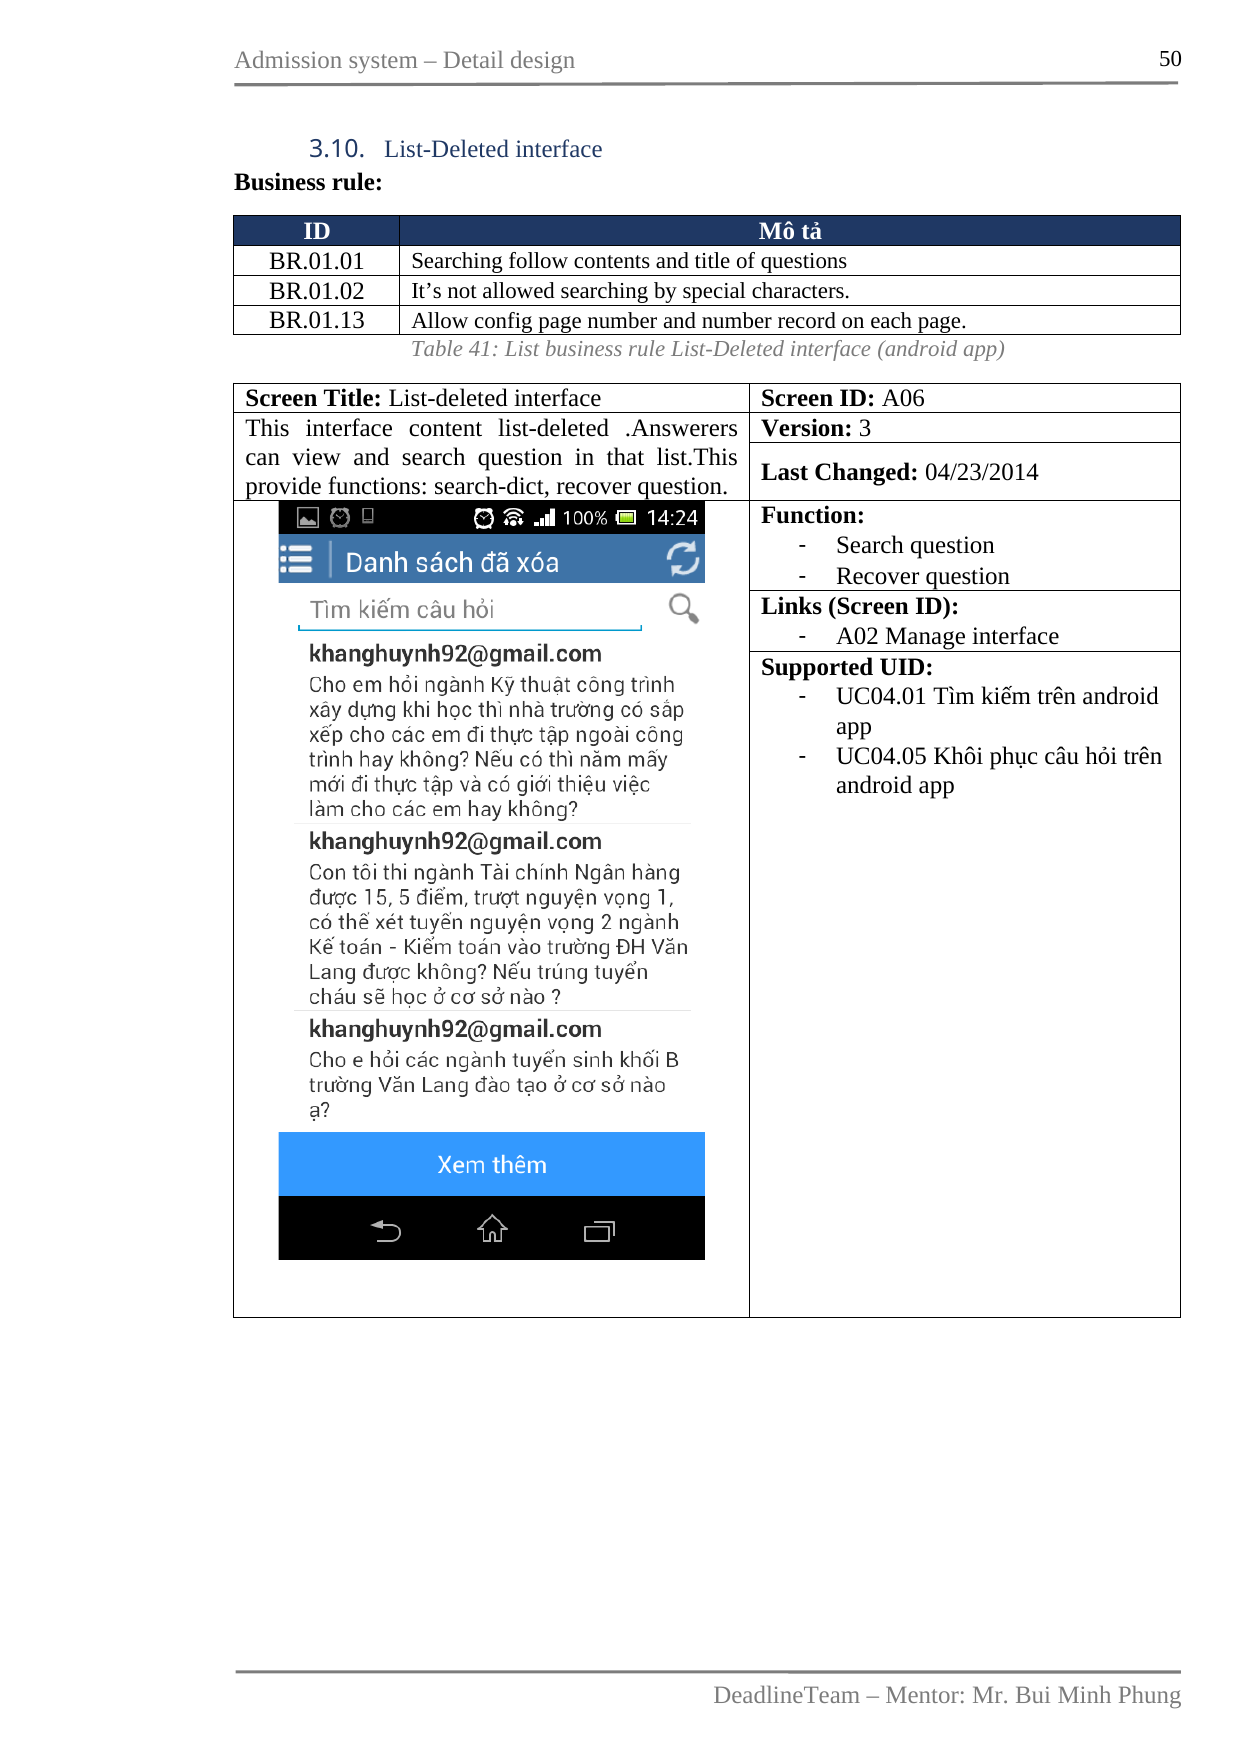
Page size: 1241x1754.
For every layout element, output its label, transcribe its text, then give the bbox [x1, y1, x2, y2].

table_cell Allow config page number and number record on each page. [400, 306, 1180, 334]
subtitle List-Deleted interface [309, 131, 1182, 165]
table_cell Links (Screen ID): A02 Manage interface [750, 591, 1180, 651]
table_cell It’s not allowed searching by special characters. [400, 276, 1180, 304]
text Table 41: List business rule List-Deleted interface (android app) [234, 335, 1182, 362]
table_header ID [234, 216, 399, 245]
table_header Screen ID: A06 [750, 384, 1180, 412]
table_cell BR.01.01 [234, 246, 399, 275]
table_cell Last Changed: 04/23/2014 [750, 443, 1180, 499]
table_header Screen Title: List-deleted interface [234, 384, 749, 412]
table_cell BR.01.02 [234, 276, 399, 304]
table_cell Function: Search question Recover question [750, 501, 1180, 590]
table_cell BR.01.13 [234, 306, 399, 334]
table_cell [234, 501, 749, 1317]
table_header Mô tả [400, 216, 1180, 245]
table_cell Searching follow contents and title of questions [400, 246, 1180, 275]
table_cell Version: 3 [750, 413, 1180, 442]
table_cell This interface content list-deleted .Answerers can view and search question in that list.This provide functions: search-dict, recover question. [234, 413, 749, 499]
text Business rule: [234, 167, 1182, 196]
table_cell Supported UID: UC04.01 Tìm kiếm trên android app UC04.05 Khôi phục câu hỏi trên android app [750, 652, 1180, 1317]
picture [278, 500, 705, 1260]
